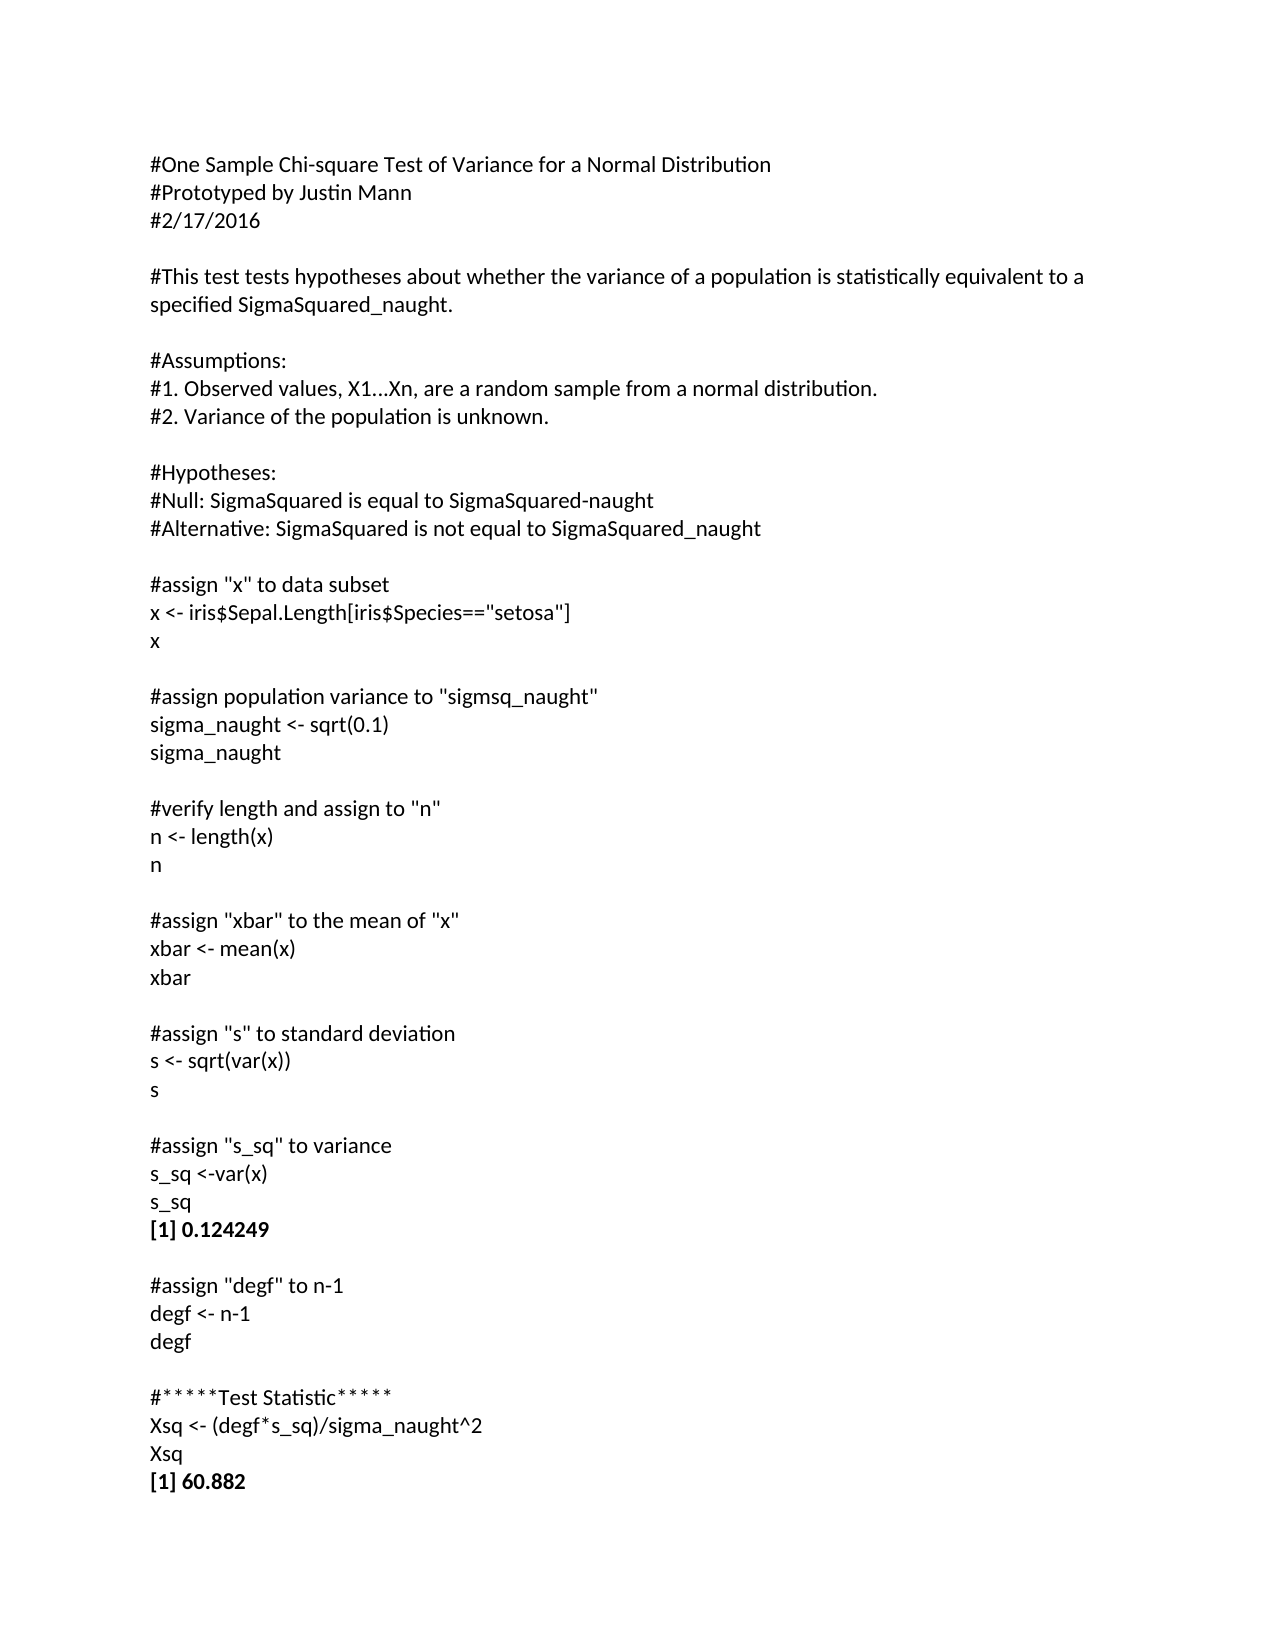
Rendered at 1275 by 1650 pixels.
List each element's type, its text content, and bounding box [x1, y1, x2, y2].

text Xsq <- (degf*s_sq)/sigma_naught^2 [150, 1411, 1125, 1439]
text #*****Test Statistic***** [150, 1383, 1125, 1411]
text #assign "s_sq" to variance [150, 1131, 1125, 1159]
text xbar <- mean(x) [150, 934, 1125, 963]
text s <- sqrt(var(x)) [150, 1047, 1125, 1075]
text n <- length(x) [150, 822, 1125, 851]
text s_sq [150, 1187, 1125, 1215]
text sigma_naught [150, 738, 1125, 766]
text #assign "s" to standard deviation [150, 1019, 1125, 1047]
text #1. Observed values, X1...Xn, are a random sample from a normal distribution. [150, 374, 1125, 402]
text xbar [150, 963, 1125, 991]
text sigma_naught <- sqrt(0.1) [150, 710, 1125, 738]
text degf [150, 1327, 1125, 1355]
text [1] 60.882 [150, 1467, 1125, 1495]
text #verify length and assign to "n" [150, 794, 1125, 822]
text n [150, 851, 1125, 878]
text #Null: SigmaSquared is equal to SigmaSquared-naught [150, 486, 1125, 514]
text #This test tests hypotheses about whether the variance of a population is statistically equivalent to a specified SigmaSquared_naught. [150, 262, 1125, 318]
text [1] 0.124249 [150, 1215, 1125, 1243]
text #assign "degf" to n-1 [150, 1271, 1125, 1299]
text #assign "xbar" to the mean of "x" [150, 907, 1125, 934]
text s_sq <-var(x) [150, 1159, 1125, 1187]
text degf <- n-1 [150, 1299, 1125, 1327]
text #Alternative: SigmaSquared is not equal to SigmaSquared_naught [150, 514, 1125, 542]
text #2/17/2016 [150, 206, 1125, 234]
text #2. Variance of the population is unknown. [150, 402, 1125, 430]
text #Assumptions: [150, 346, 1125, 374]
text #assign population variance to "sigmsq_naught" [150, 682, 1125, 710]
text #Hypotheses: [150, 458, 1125, 486]
text x <- iris$Sepal.Length[iris$Species=="setosa"] [150, 598, 1125, 626]
text #Prototyped by Justin Mann [150, 178, 1125, 206]
text #One Sample Chi-square Test of Variance for a Normal Distribution [150, 150, 1125, 178]
text x [150, 626, 1125, 654]
text #assign "x" to data subset [150, 570, 1125, 598]
text s [150, 1075, 1125, 1103]
text Xsq [150, 1439, 1125, 1467]
